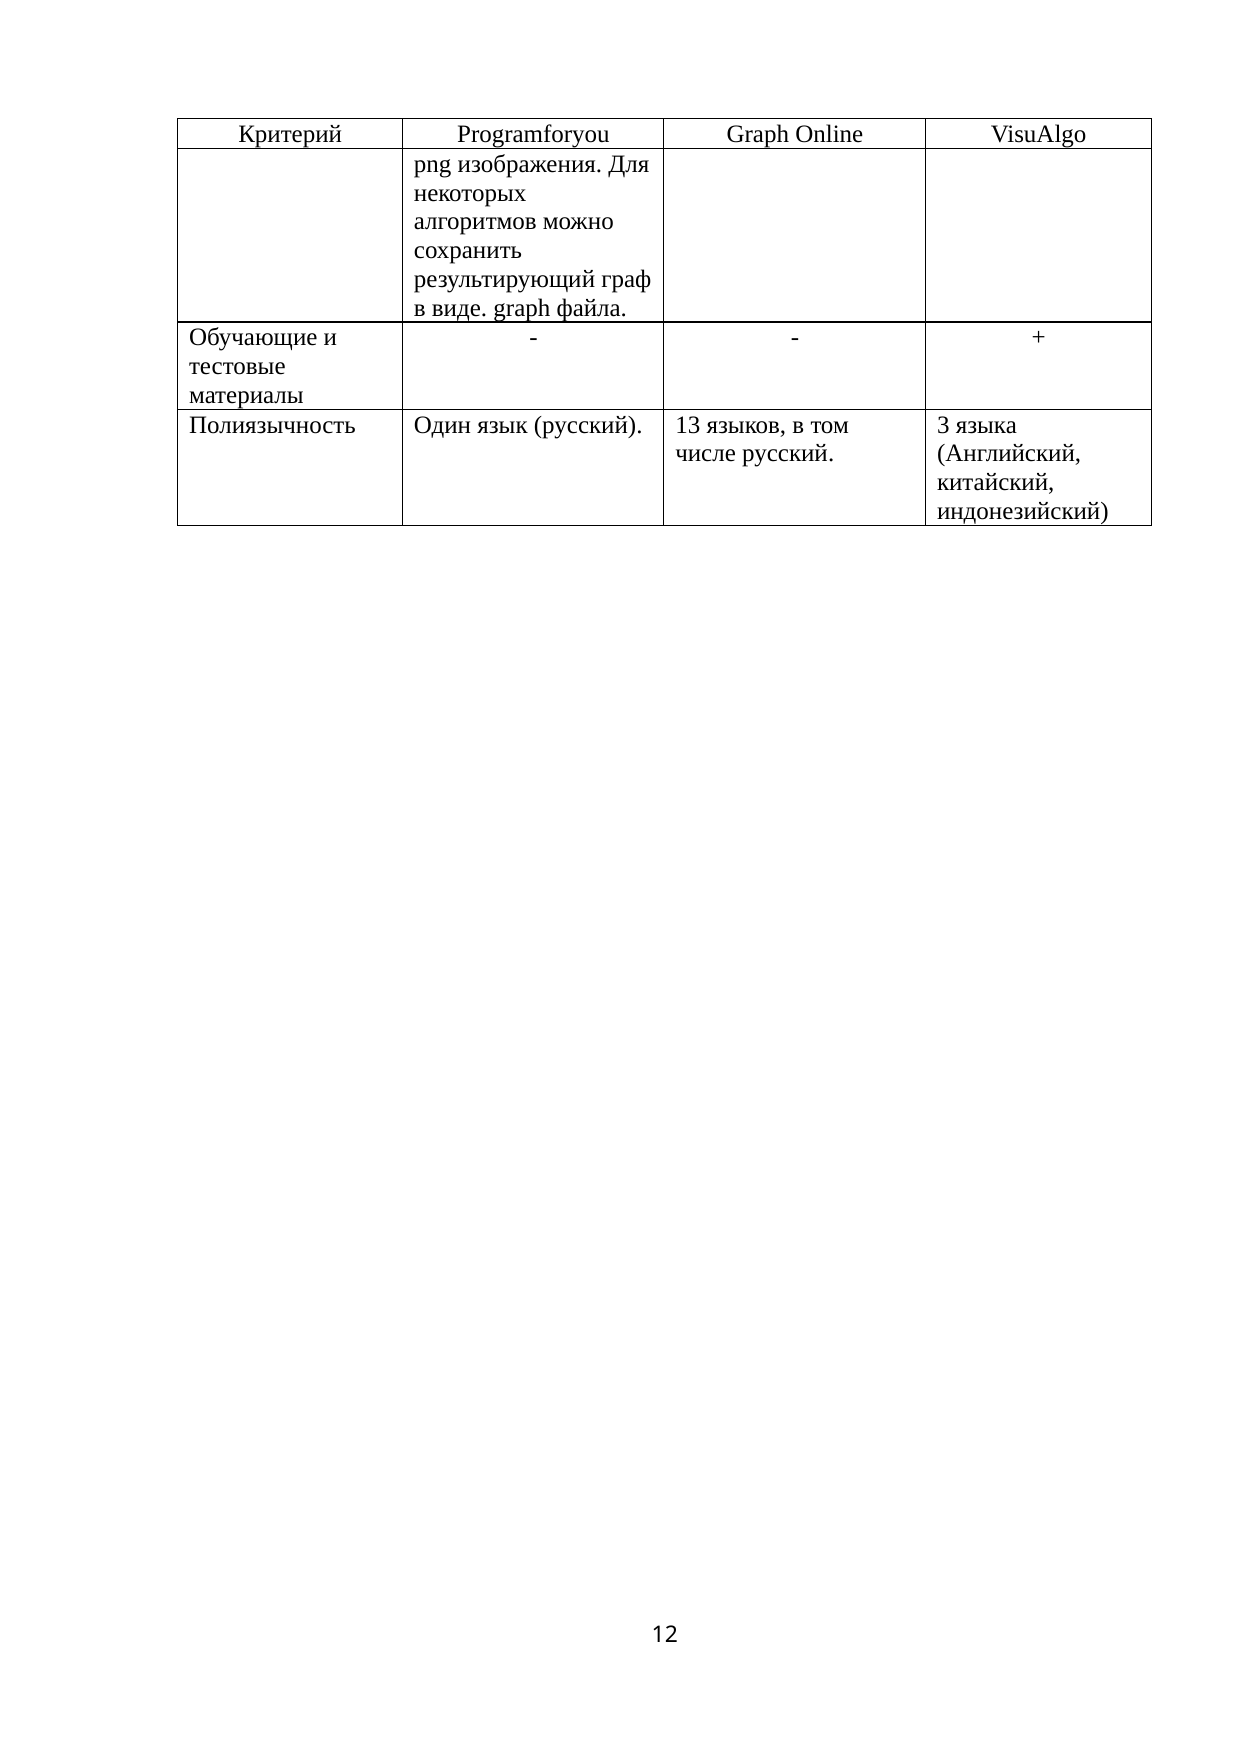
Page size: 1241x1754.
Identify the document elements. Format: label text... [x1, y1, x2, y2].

table_cell 13 языков, в том числе русский. [664, 410, 925, 525]
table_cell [178, 149, 402, 321]
table_header Graph Online [664, 119, 925, 148]
table_header Programforyou [403, 119, 663, 148]
table_cell - [403, 323, 663, 409]
table_cell + [926, 323, 1151, 409]
table_header Критерий [178, 119, 402, 148]
table_cell - [664, 323, 925, 409]
table_cell Обучающие и тестовые материалы [178, 323, 402, 409]
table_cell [403, 149, 663, 321]
table_cell Один язык (русский). [403, 410, 663, 525]
table_cell - [664, 149, 925, 321]
table_cell Полиязычность [178, 410, 402, 525]
table_cell 3 языка (Английский, китайский, индонезийский) [926, 410, 1151, 525]
table_header VisuAlgo [926, 119, 1151, 148]
table_cell - [926, 149, 1151, 321]
